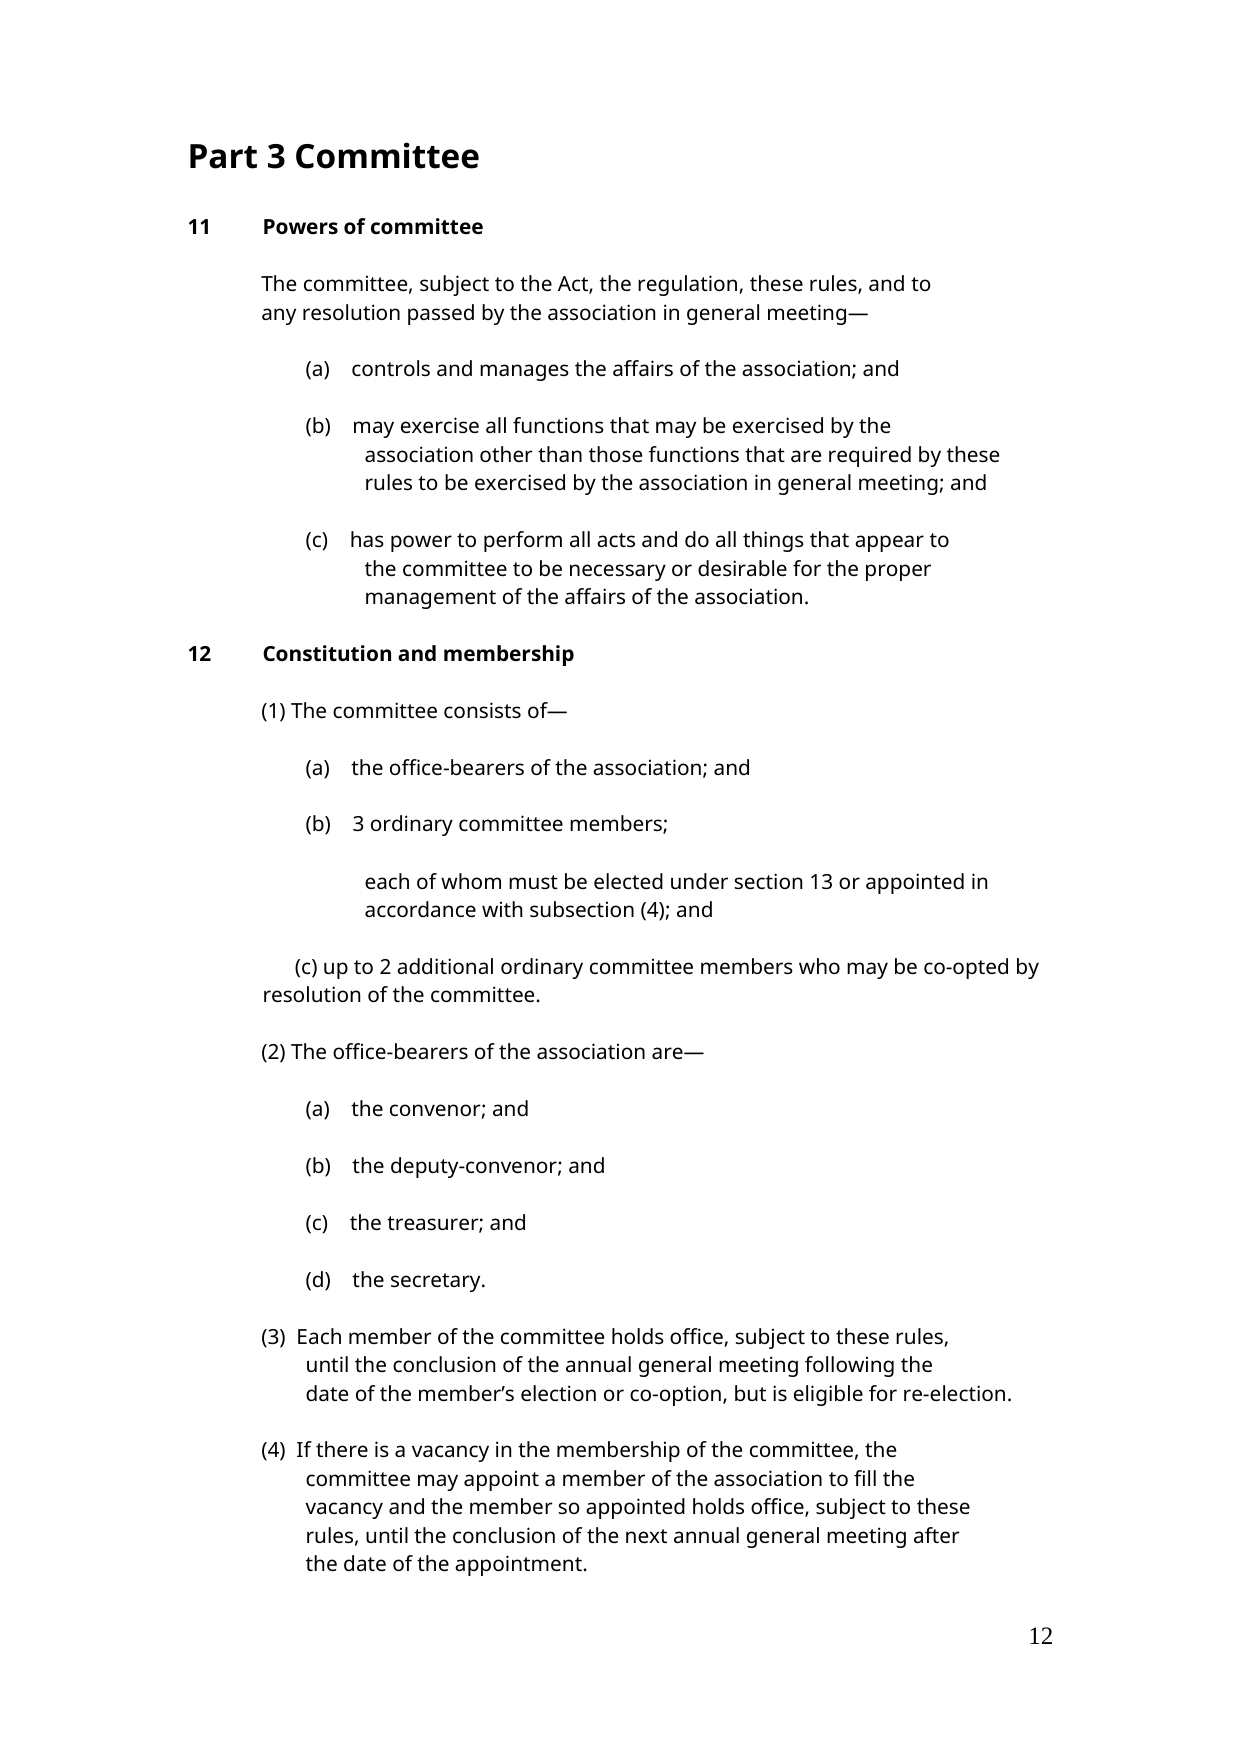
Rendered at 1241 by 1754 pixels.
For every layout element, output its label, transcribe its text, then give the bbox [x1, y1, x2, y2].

text Part 3 Committee [187, 133, 1053, 178]
text any resolution passed by the association in general meeting— [261, 298, 1053, 326]
text until the conclusion of the annual general meeting following the [305, 1350, 1053, 1379]
text management of the affairs of the association. [364, 582, 1053, 611]
text vacancy and the member so appointed holds office, subject to these [305, 1492, 1053, 1521]
text 12 Constitution and membership [187, 639, 1053, 667]
text date of the member’s election or co-option, but is eligible for re-election. [305, 1379, 1053, 1407]
text rules, until the conclusion of the next annual general meeting after [305, 1521, 1053, 1549]
text (4) If there is a vacancy in the membership of the committee, the [261, 1436, 1053, 1464]
text the committee to be necessary or desirable for the proper [364, 554, 1053, 582]
text (3) Each member of the committee holds office, subject to these rules, [261, 1322, 1053, 1350]
text 11 Powers of committee [187, 212, 1053, 241]
text (2) The office-bearers of the association are— [261, 1037, 1053, 1066]
text The committee, subject to the Act, the regulation, these rules, and to [261, 269, 1053, 298]
text (b) the deputy-convenor; and [305, 1151, 1053, 1179]
text (b) may exercise all functions that may be exercised by the [305, 411, 1053, 440]
text each of whom must be elected under section 13 or appointed in [364, 867, 1053, 895]
text (a) the convenor; and [305, 1094, 1053, 1123]
text (c) the treasurer; and [305, 1208, 1053, 1236]
text association other than those functions that are required by these [364, 440, 1053, 468]
text (c) has power to perform all acts and do all things that appear to [305, 525, 1053, 554]
text (c) up to 2 additional ordinary committee members who may be co-opted by resolution of the committee. [262, 952, 1053, 1009]
text the date of the appointment. [305, 1549, 1053, 1578]
text (d) the secretary. [305, 1265, 1053, 1293]
text (a) controls and manages the affairs of the association; and [305, 354, 1053, 383]
text committee may appoint a member of the association to fill the [305, 1464, 1053, 1492]
text (1) The committee consists of— [261, 696, 1053, 724]
text accordance with subsection (4); and [364, 895, 1053, 924]
text (a) the office-bearers of the association; and [305, 753, 1053, 781]
text rules to be exercised by the association in general meeting; and [364, 468, 1053, 497]
text (b) 3 ordinary committee members; [305, 809, 1053, 867]
